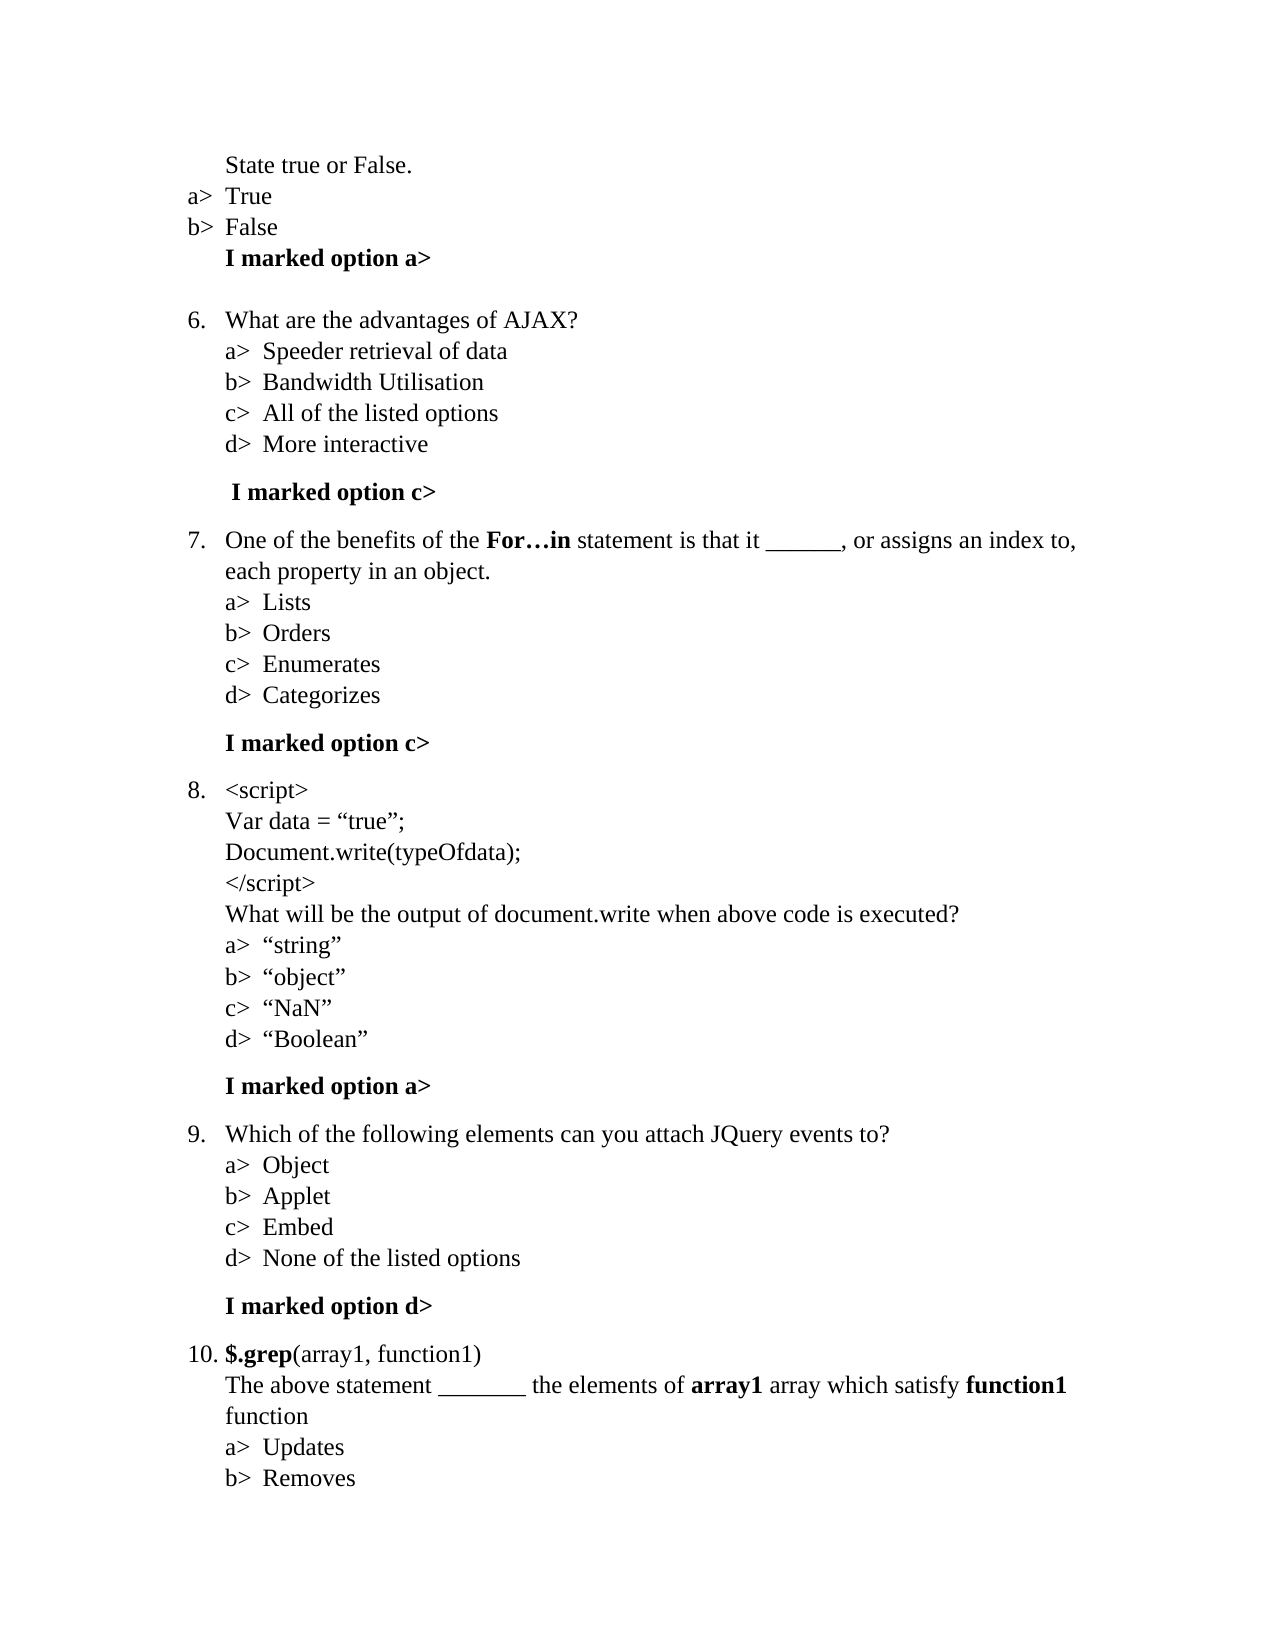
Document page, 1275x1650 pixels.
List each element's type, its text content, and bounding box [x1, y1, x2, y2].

list True [187, 181, 1125, 210]
list Var data = “true”; [225, 806, 1125, 835]
list <script> [187, 775, 1125, 804]
list Bandwidth Utilisation [225, 367, 1125, 396]
list What are the advantages of AJAX? [187, 305, 1125, 334]
list False [187, 212, 1125, 241]
list Object [225, 1150, 1125, 1179]
list None of the listed options [225, 1243, 1125, 1272]
list “string” [225, 931, 1125, 959]
list The above statement _______ the elements of array1 array which satisfy function1 function [225, 1370, 1125, 1429]
list Applet [225, 1181, 1125, 1210]
list </script> [225, 868, 1125, 897]
list Removes [225, 1463, 1125, 1492]
list Orders [225, 618, 1125, 647]
list All of the listed options [225, 398, 1125, 427]
list Lists [225, 587, 1125, 616]
list Document.write(typeOfdata); [225, 837, 1125, 866]
text I marked option c> [225, 728, 1125, 756]
list “NaN” [225, 993, 1125, 1021]
list $.grep(array1, function1) [187, 1339, 1125, 1367]
list “Boolean” [225, 1024, 1125, 1052]
list One of the benefits of the For…in statement is that it ______, or assigns an index to, each property in an object. [187, 525, 1125, 584]
list Updates [225, 1432, 1125, 1461]
list “object” [225, 962, 1125, 990]
list Speeder retrieval of data [225, 336, 1125, 365]
list Categorizes [225, 680, 1125, 709]
text I marked option a> [225, 1071, 1125, 1100]
list I marked option a> [225, 243, 1125, 272]
list State true or False. [225, 150, 1125, 179]
list What will be the output of document.write when above code is executed? [225, 899, 1125, 928]
text I marked option c> [150, 477, 1125, 506]
list Enumerates [225, 649, 1125, 678]
text I marked option d> [225, 1291, 1125, 1320]
list Embed [225, 1212, 1125, 1241]
list Which of the following elements can you attach JQuery events to? [187, 1119, 1125, 1148]
list More interactive [225, 429, 1125, 458]
